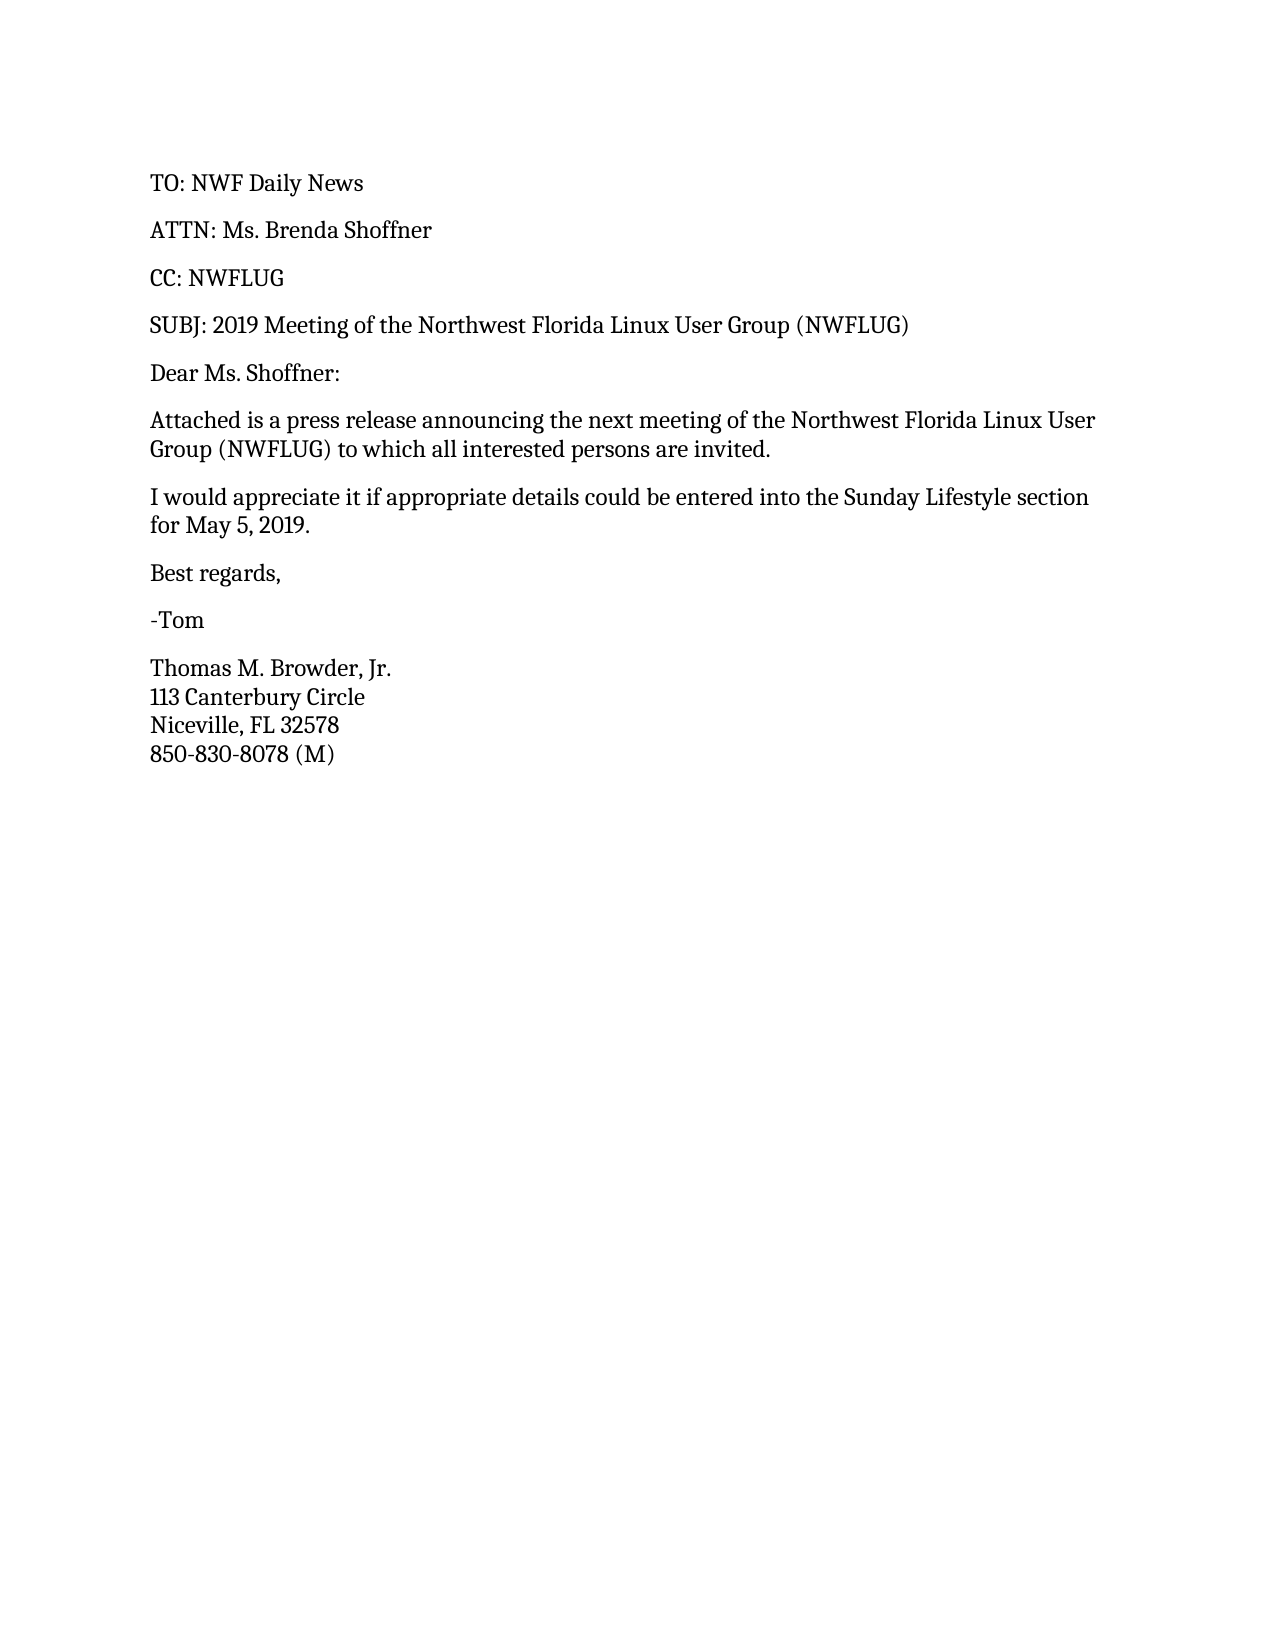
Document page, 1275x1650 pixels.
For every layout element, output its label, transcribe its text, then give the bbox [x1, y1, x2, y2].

text -Tom [150, 606, 1125, 635]
text SUBJ: 2019 Meeting of the Northwest Florida Linux User Group (NWFLUG) [150, 311, 1125, 340]
text Best regards, [150, 559, 1125, 587]
text Attached is a press release announcing the next meeting of the Northwest Florida Linux User Group (NWFLUG) to which all interested persons are invited. [150, 406, 1125, 464]
text CC: NWFLUG [150, 264, 1125, 292]
text I would appreciate it if appropriate details could be entered into the Sunday Lifestyle section for May 5, 2019. [150, 482, 1125, 540]
text Dear Ms. Shoffner: [150, 359, 1125, 387]
text ATTN: Ms. Brenda Shoffner [150, 216, 1125, 245]
text Thomas M. Browder, Jr. 113 Canterbury Circle Niceville, FL 32578 850-830-8078 (M) [150, 654, 1125, 769]
text TO: NWF Daily News [150, 169, 1125, 197]
